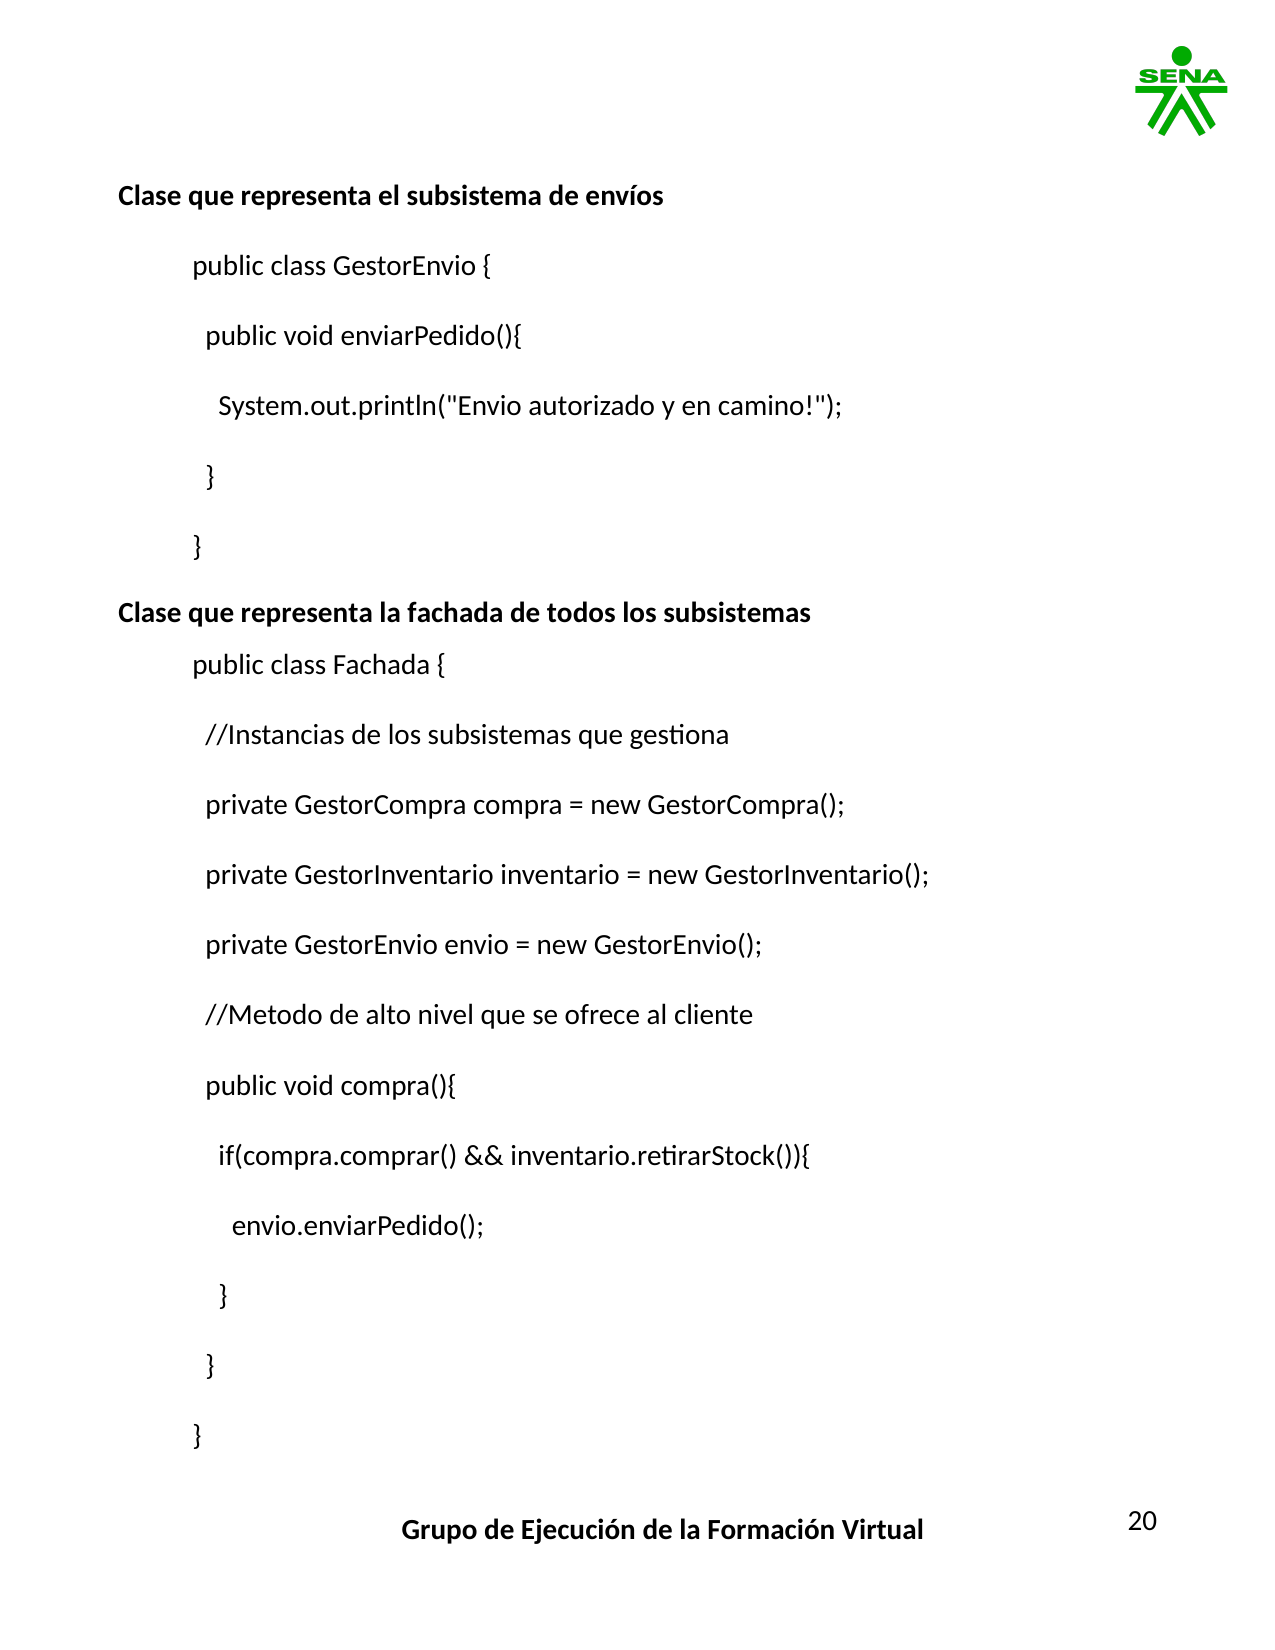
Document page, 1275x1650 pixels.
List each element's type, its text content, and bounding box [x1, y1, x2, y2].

text } [118, 458, 1157, 493]
subtitle Clase que representa la fachada de todos los subsistemas [118, 594, 1157, 629]
text //Instancias de los subsistemas que gestiona [118, 716, 1157, 752]
text private GestorCompra compra = new GestorCompra(); [118, 786, 1157, 822]
text System.out.println("Envio autorizado y en camino!"); [118, 387, 1157, 423]
picture [1135, 46, 1228, 136]
text public class GestorEnvio { [118, 247, 1157, 283]
text public void compra(){ [118, 1067, 1157, 1102]
text } [118, 1417, 1157, 1453]
text } [118, 1277, 1157, 1312]
text envio.enviarPedido(); [118, 1207, 1157, 1242]
text //Metodo de alto nivel que se ofrece al cliente [118, 996, 1157, 1032]
text if(compra.comprar() && inventario.retirarStock()){ [118, 1137, 1157, 1172]
text private GestorInventario inventario = new GestorInventario(); [118, 856, 1157, 892]
text } [118, 1347, 1157, 1383]
text Clase que representa el subsistema de envíos [118, 177, 1157, 213]
text public class Fachada { [118, 646, 1157, 682]
text public void enviarPedido(){ [118, 317, 1157, 353]
text } [118, 528, 1157, 563]
text private GestorEnvio envio = new GestorEnvio(); [118, 926, 1157, 962]
